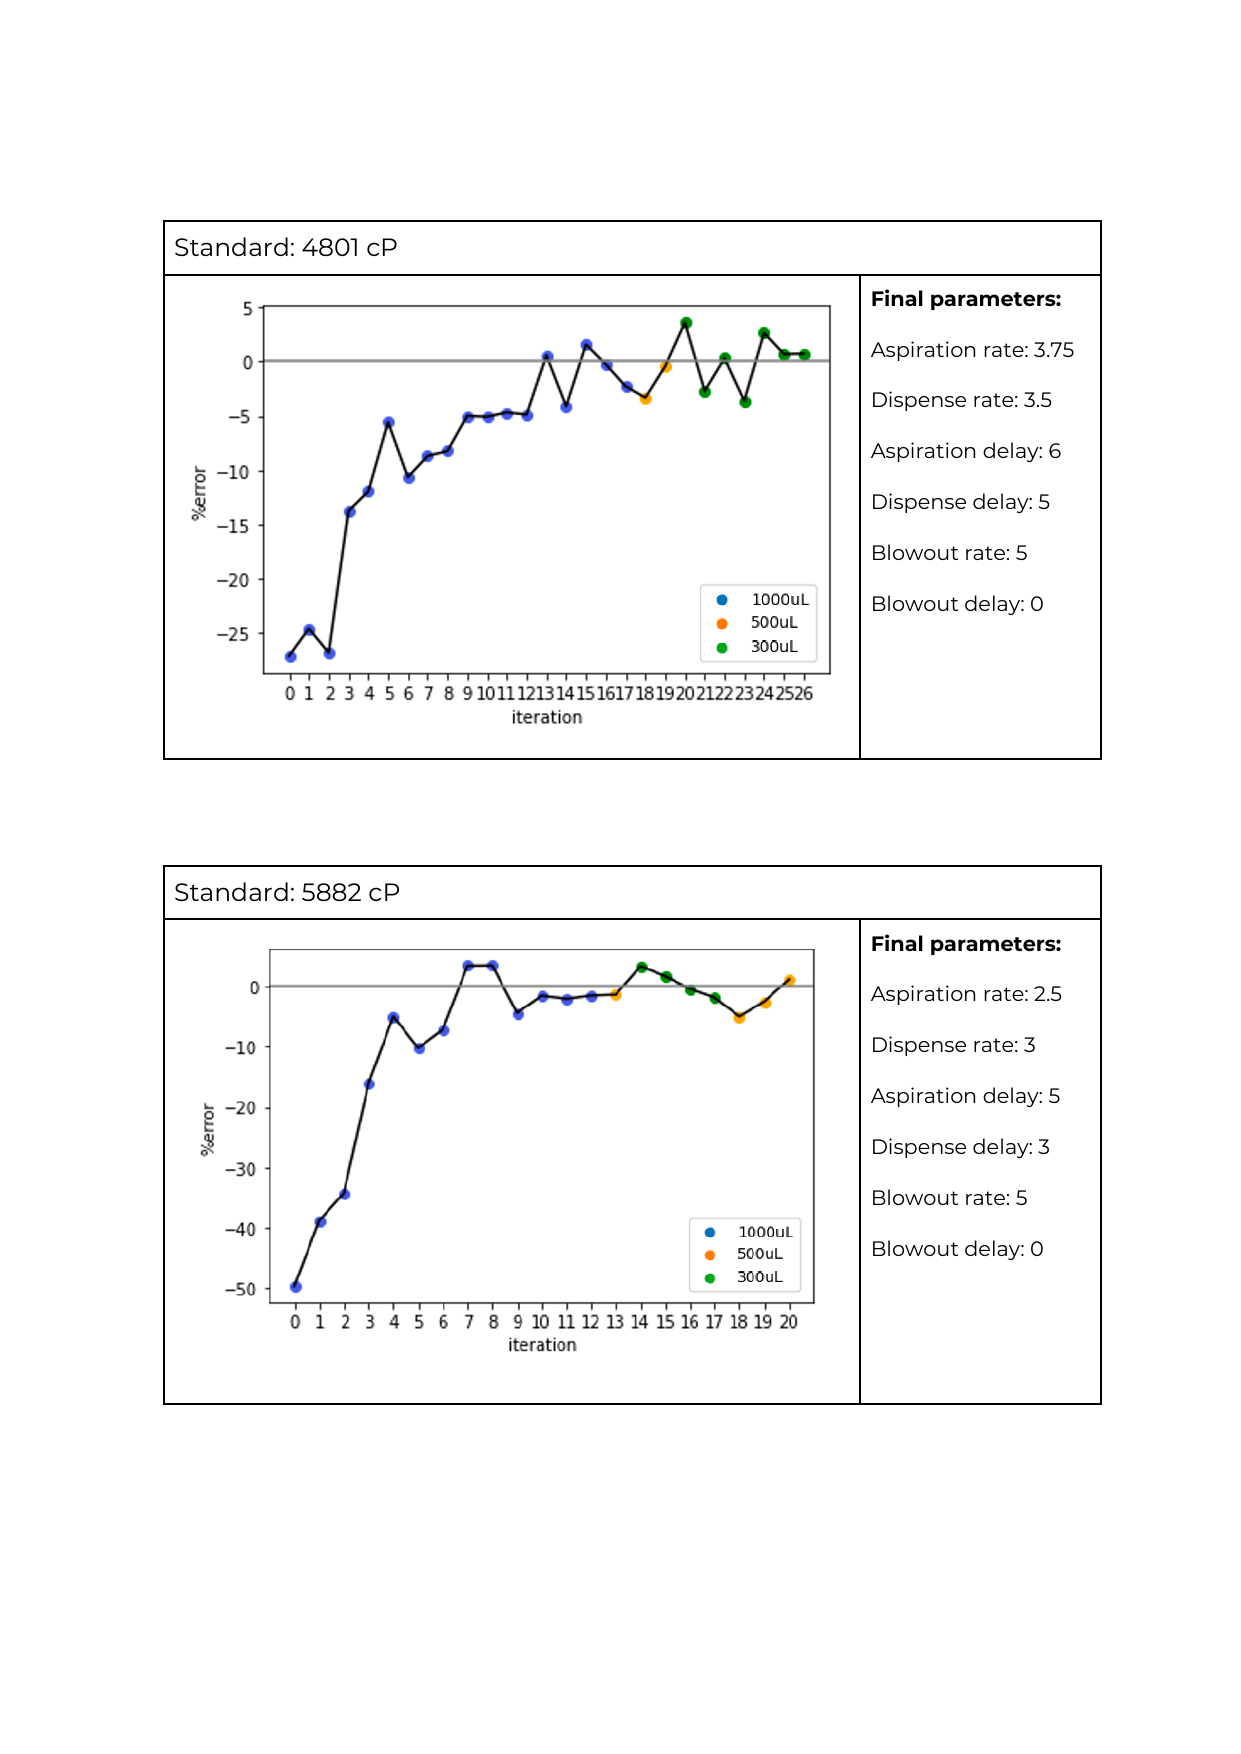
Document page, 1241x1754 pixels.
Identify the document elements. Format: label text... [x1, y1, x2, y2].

table_cell [165, 276, 859, 758]
table_cell [165, 920, 859, 1403]
table_cell Final parameters: Aspiration rate: 2.5 Dispense rate: 3 Aspiration delay: 5 Dispense delay: 3 Blowout rate: 5 Blowout delay: 0 [861, 920, 1100, 1403]
picture [173, 286, 849, 745]
table_cell Final parameters: Aspiration rate: 3.75 Dispense rate: 3.5 Aspiration delay: 6 Dispense delay: 5 Blowout rate: 5 Blowout delay: 0 [861, 276, 1100, 758]
picture [173, 930, 849, 1371]
table_header Standard: 4801 cP [165, 222, 1100, 273]
table_header Standard: 5882 cP [165, 867, 1100, 918]
